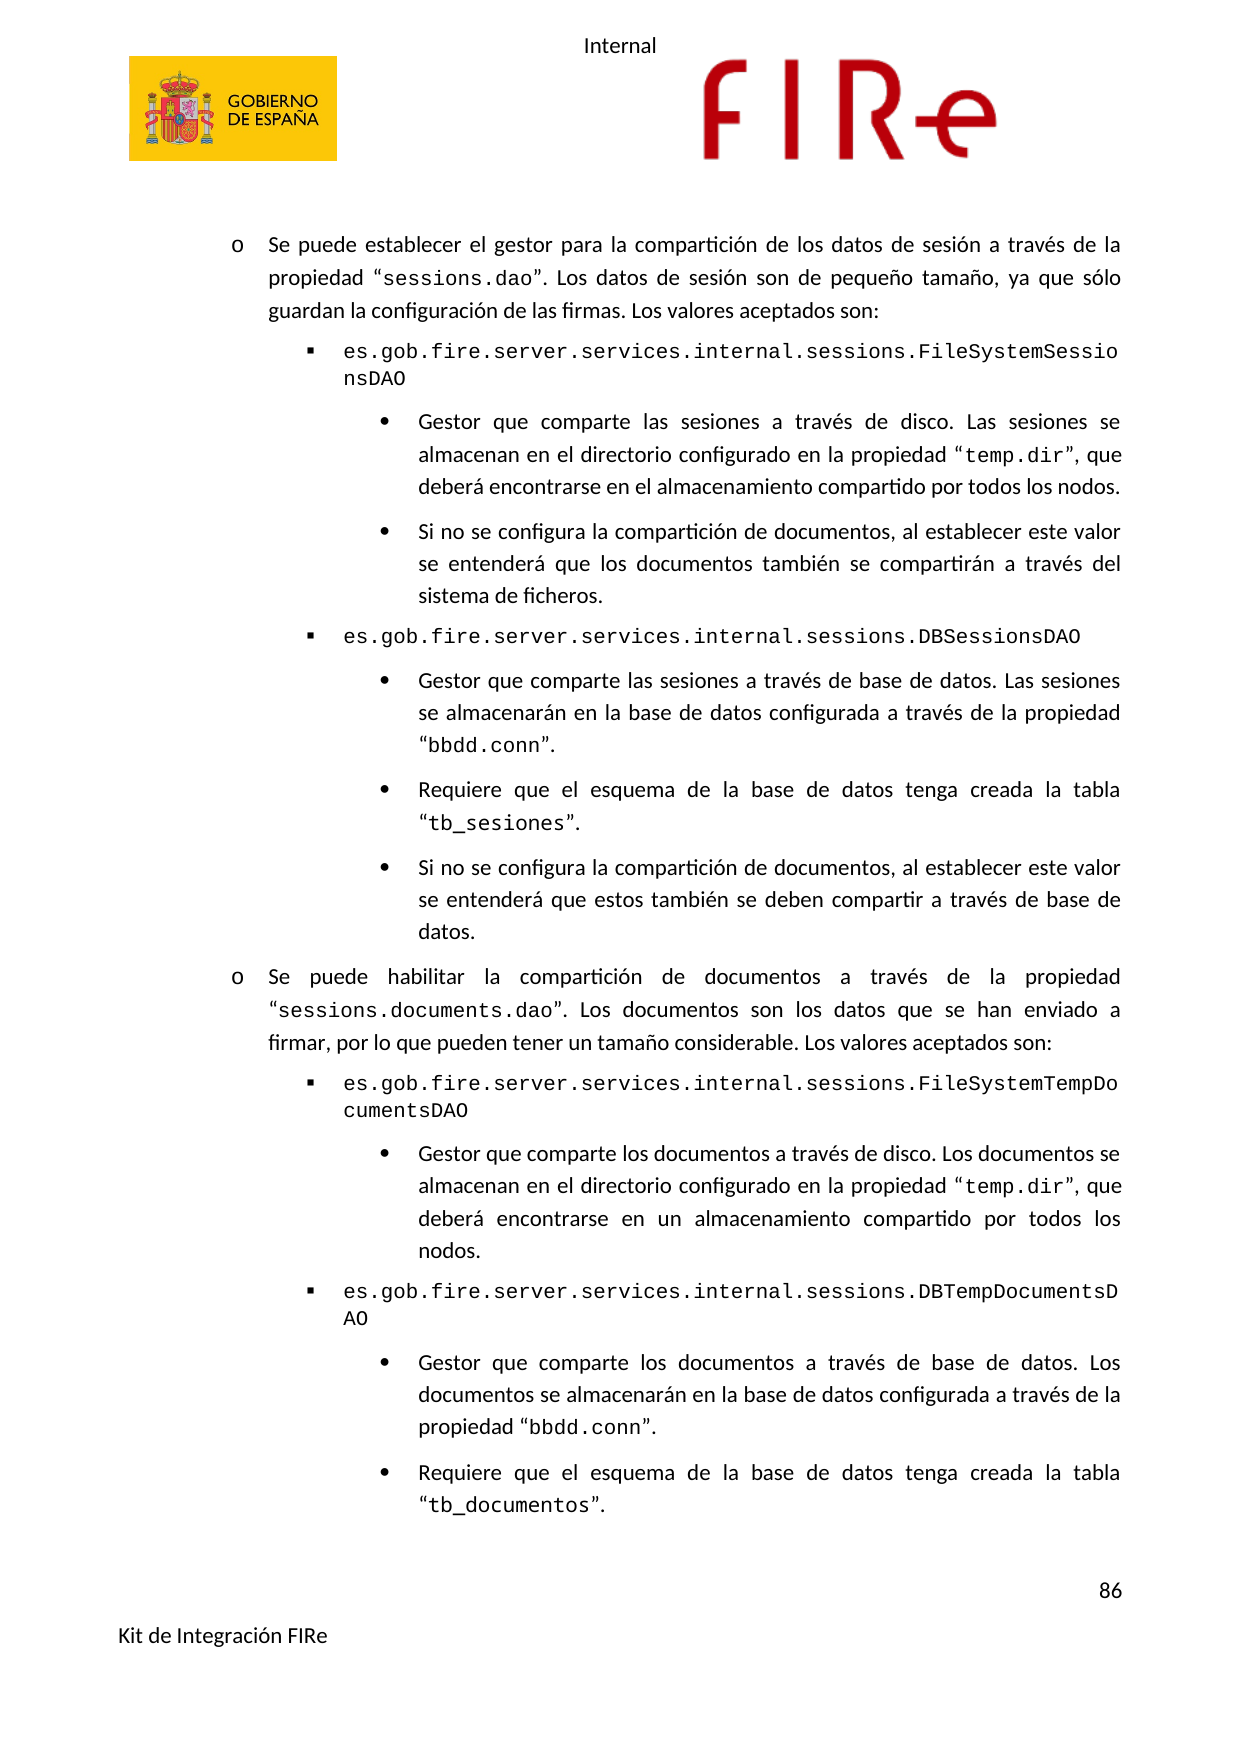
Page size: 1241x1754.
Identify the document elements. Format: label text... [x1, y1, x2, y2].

list Requiere que el esquema de la base de datos tenga creada la tabla “tb_documentos”. [381, 1458, 1122, 1518]
list Si no se configura la compartición de documentos, al establecer este valor se entenderá que estos también se deben compartir a través de base de datos. [381, 853, 1122, 945]
list Se puede establecer el gestor para la compartición de los datos de sesión a través de la propiedad “sessions.dao”. Los datos de sesión son de pequeño tamaño, ya que sólo guardan la configuración de las firmas. Los valores aceptados son: [231, 230, 1122, 324]
list Se puede habilitar la compartición de documentos a través de la propiedad “sessions.documents.dao”. Los documentos son los datos que se han enviado a firmar, por lo que pueden tener un tamaño considerable. Los valores aceptados son: [231, 962, 1122, 1056]
list es.gob.fire.server.services.internal.sessions.DBSessionsDAO [306, 626, 1122, 650]
picture [701, 56, 1001, 163]
list es.gob.fire.server.services.internal.sessions.FileSystemSessionsDAO [306, 341, 1122, 391]
list Gestor que comparte los documentos a través de disco. Los documentos se almacenan en el directorio configurado en la propiedad “temp.dir”, que deberá encontrarse en un almacenamiento compartido por todos los nodos. [381, 1139, 1122, 1264]
list Si no se configura la compartición de documentos, al establecer este valor se entenderá que los documentos también se compartirán a través del sistema de ficheros. [381, 517, 1122, 609]
list es.gob.fire.server.services.internal.sessions.FileSystemTempDocumentsDAO [306, 1073, 1122, 1123]
list Gestor que comparte los documentos a través de base de datos. Los documentos se almacenarán en la base de datos configurada a través de la propiedad “bbdd.conn”. [381, 1348, 1122, 1441]
list es.gob.fire.server.services.internal.sessions.DBTempDocumentsDAO [306, 1281, 1122, 1332]
picture [129, 56, 337, 161]
list Requiere que el esquema de la base de datos tenga creada la tabla “tb_sesiones”. [381, 776, 1122, 836]
list Gestor que comparte las sesiones a través de base de datos. Las sesiones se almacenarán en la base de datos configurada a través de la propiedad “bbdd.conn”. [381, 666, 1122, 759]
list Gestor que comparte las sesiones a través de disco. Las sesiones se almacenan en el directorio configurado en la propiedad “temp.dir”, que deberá encontrarse en el almacenamiento compartido por todos los nodos. [381, 407, 1122, 500]
